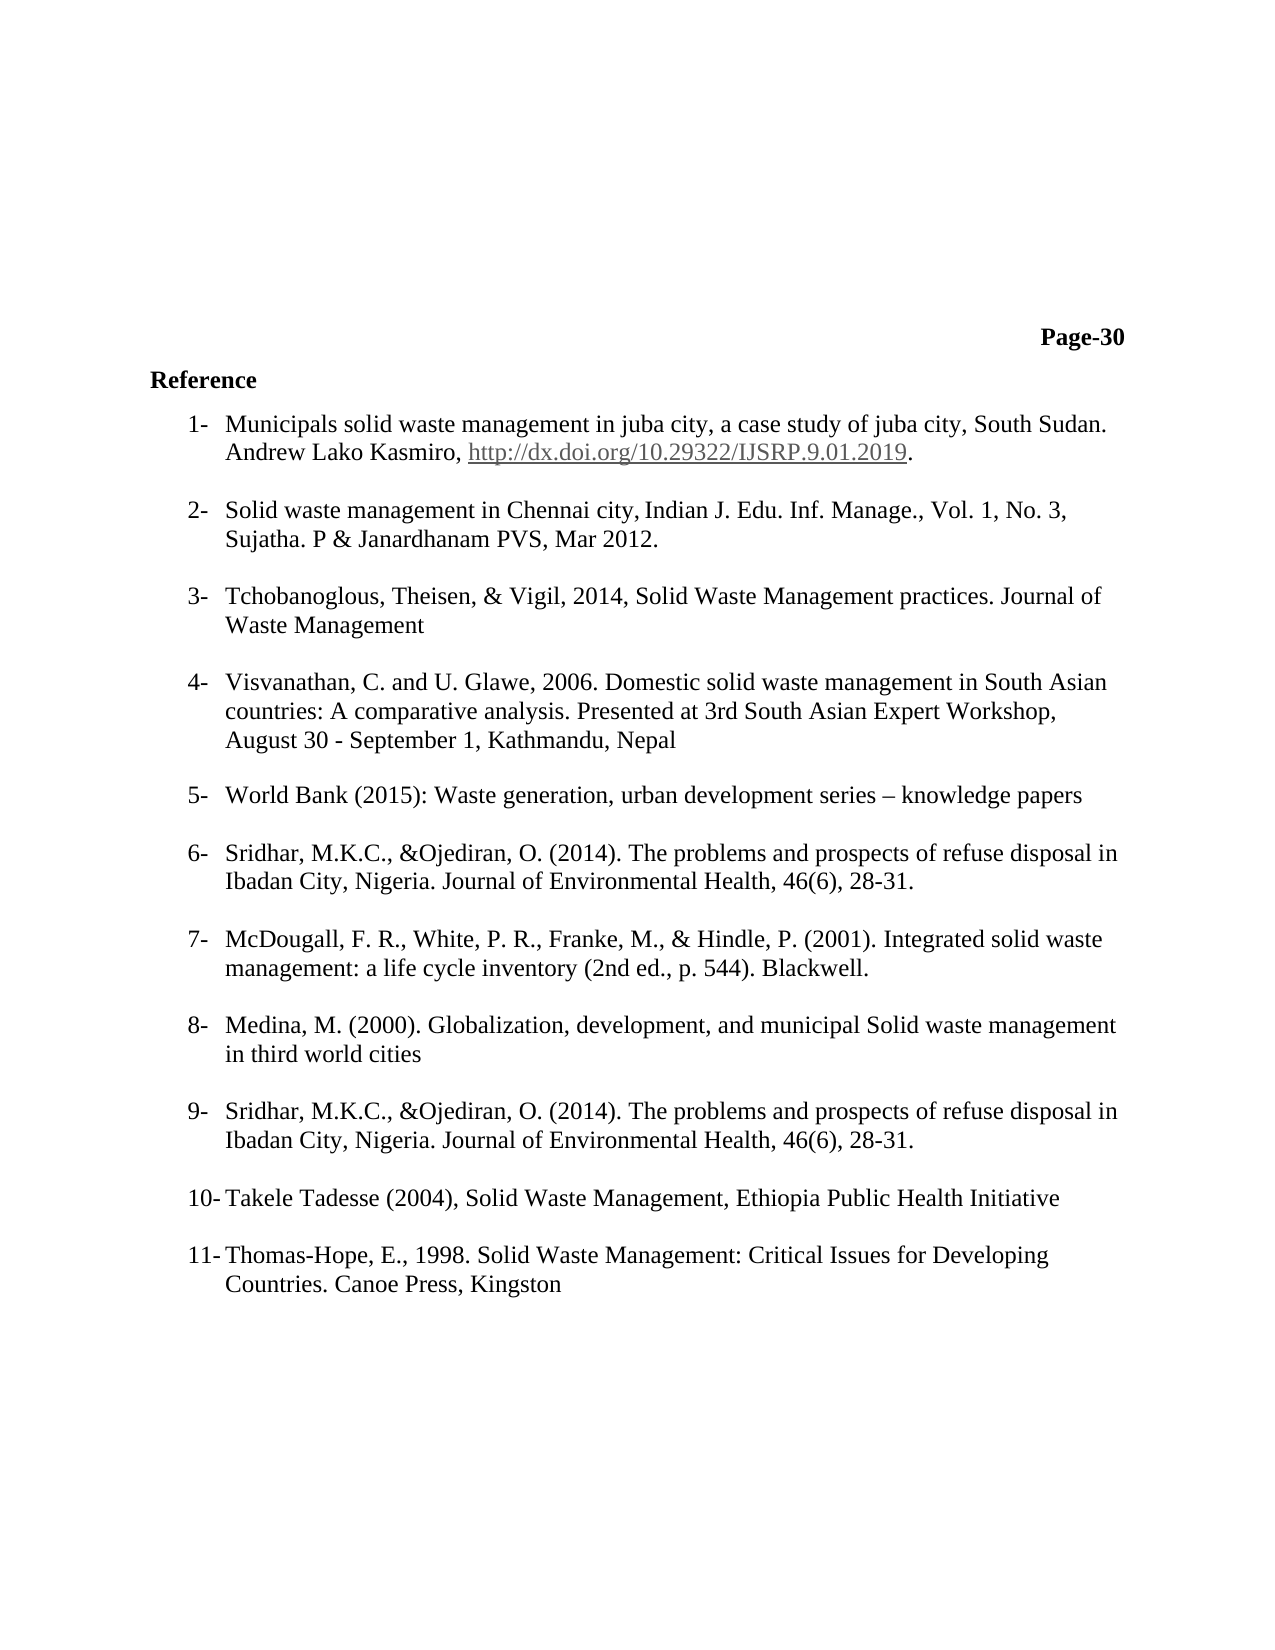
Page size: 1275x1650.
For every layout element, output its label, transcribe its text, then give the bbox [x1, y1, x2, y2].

list Thomas-Hope, E., 1998. Solid Waste Management: Critical Issues for Developing Countries. Canoe Press, Kingston [187, 1240, 1125, 1298]
list Municipals solid waste management in juba city, a case study of juba city, South Sudan. Andrew Lako Kasmiro, http://dx.doi.org/10.29322/IJSRP.9.01.2019. [187, 409, 1125, 466]
list Solid waste management in Chennai city, Indian J. Edu. Inf. Manage., Vol. 1, No. 3, Sujatha. P & Janardhanam PVS, Mar 2012. [187, 495, 1125, 552]
text Reference [150, 366, 1125, 394]
list World Bank (2015): Waste generation, urban development series – knowledge papers [187, 780, 1125, 809]
list Sridhar, M.K.C., &Ojediran, O. (2014). The problems and prospects of refuse disposal in Ibadan City, Nigeria. Journal of Environmental Health, 46(6), 28-31. [187, 1096, 1125, 1154]
list McDougall, F. R., White, P. R., Franke, M., & Hindle, P. (2001). Integrated solid waste management: a life cycle inventory (2nd ed., p. 544). Blackwell. [187, 924, 1125, 981]
list Takele Tadesse (2004), Solid Waste Management, Ethiopia Public Health Initiative [187, 1183, 1125, 1211]
list Medina, M. (2000). Globalization, development, and municipal Solid waste management in third world cities [187, 1010, 1125, 1068]
list Visvanathan, C. and U. Glawe, 2006. Domestic solid waste management in South Asian countries: A comparative analysis. Presented at 3rd South Asian Expert Workshop, August 30 - September 1, Kathmandu, Nepal [187, 667, 1125, 754]
list Sridhar, M.K.C., &Ojediran, O. (2014). The problems and prospects of refuse disposal in Ibadan City, Nigeria. Journal of Environmental Health, 46(6), 28-31. [187, 838, 1125, 895]
list Tchobanoglous, Theisen, & Vigil, 2014, Solid Waste Management practices. Journal of Waste Management [187, 581, 1125, 639]
text Page-30 [150, 322, 1125, 351]
